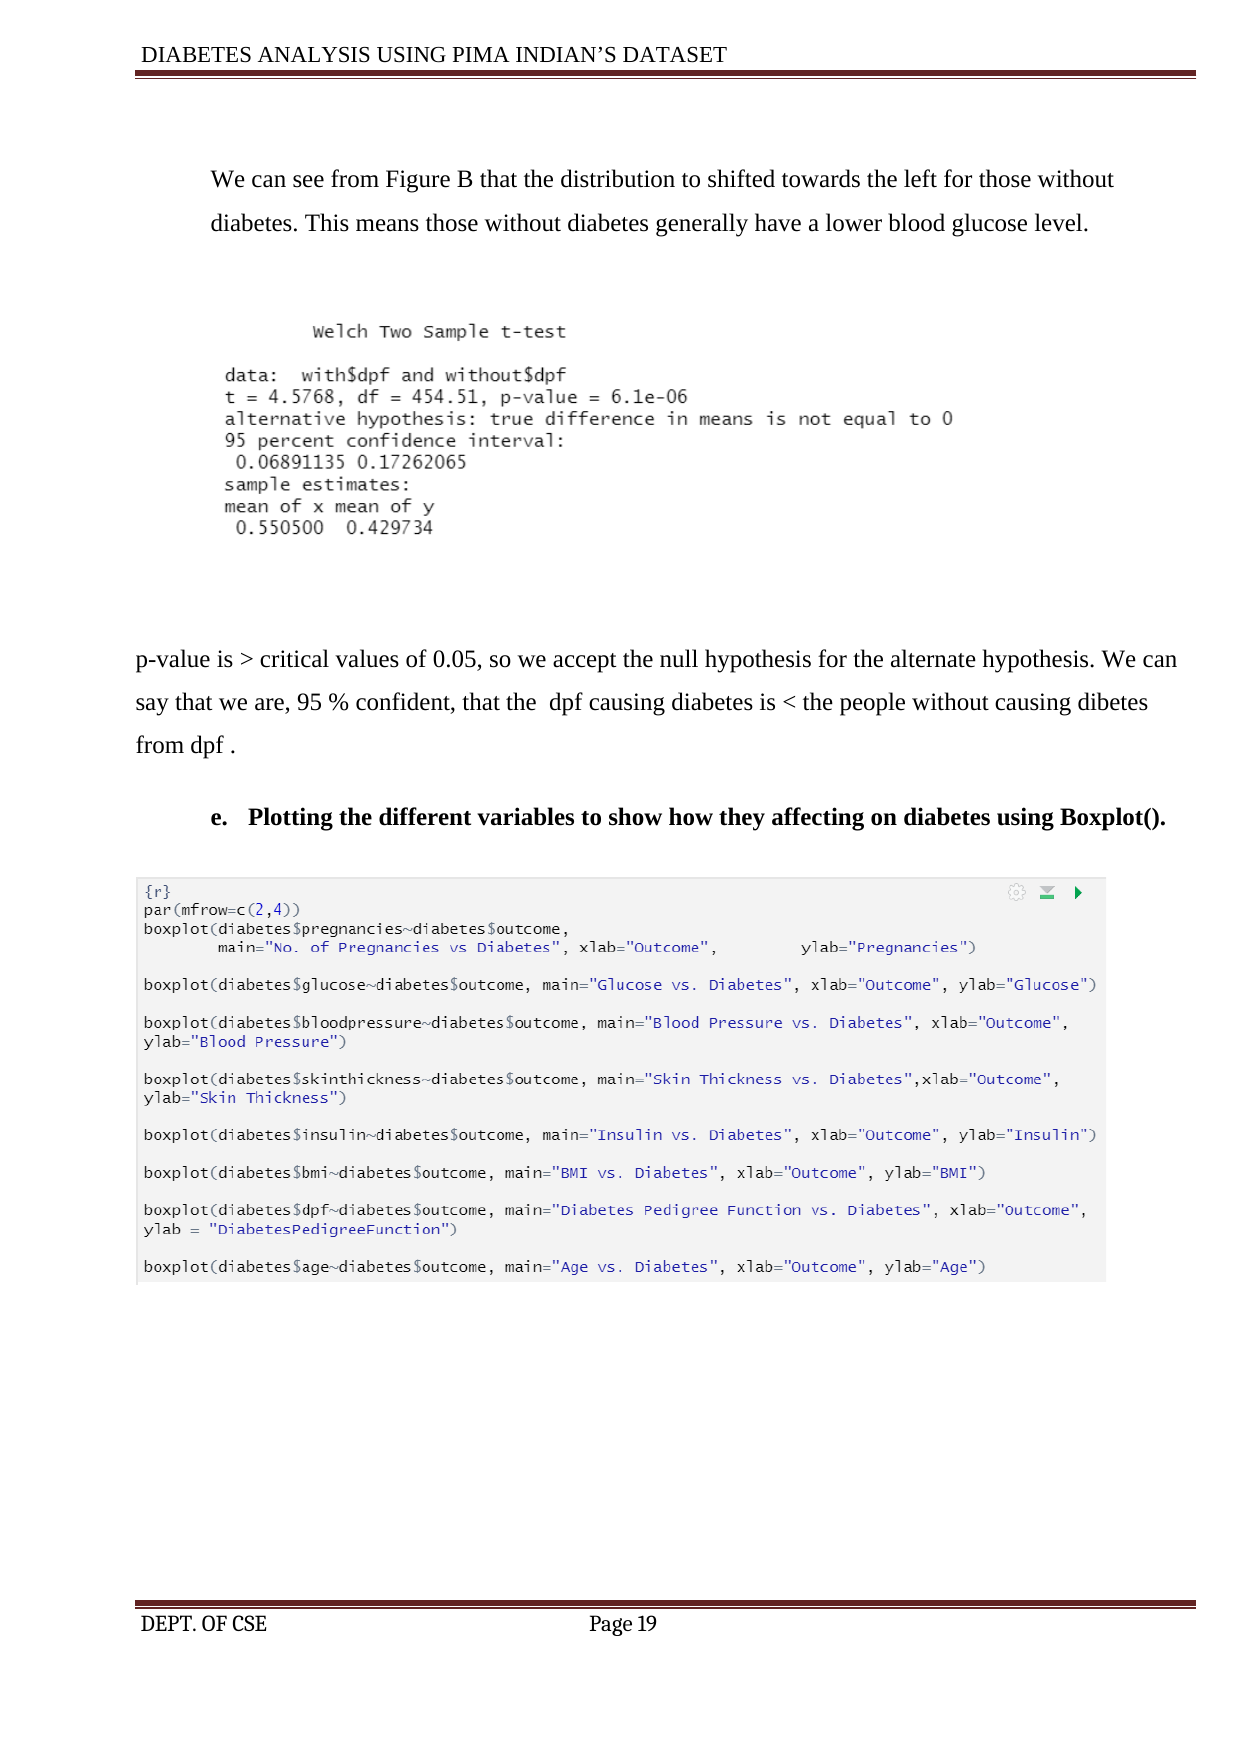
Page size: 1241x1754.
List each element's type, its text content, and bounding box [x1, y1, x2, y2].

picture [135, 874, 1107, 1285]
list Plotting the different variables to show how they affecting on diabetes using Boxplot(). [210, 802, 1196, 831]
list We can see from Figure B that the distribution to shifted towards the left for those without diabetes. This means those without diabetes generally have a lower blood glucose level. [210, 164, 1196, 236]
text p-value is > critical values of 0.05, so we accept the null hypothesis for the alternate hypothesis. We can say that we are, 95 % confident, that the dpf causing diabetes is < the people without causing dibetes from dpf . [135, 644, 1196, 759]
picture [210, 280, 977, 602]
